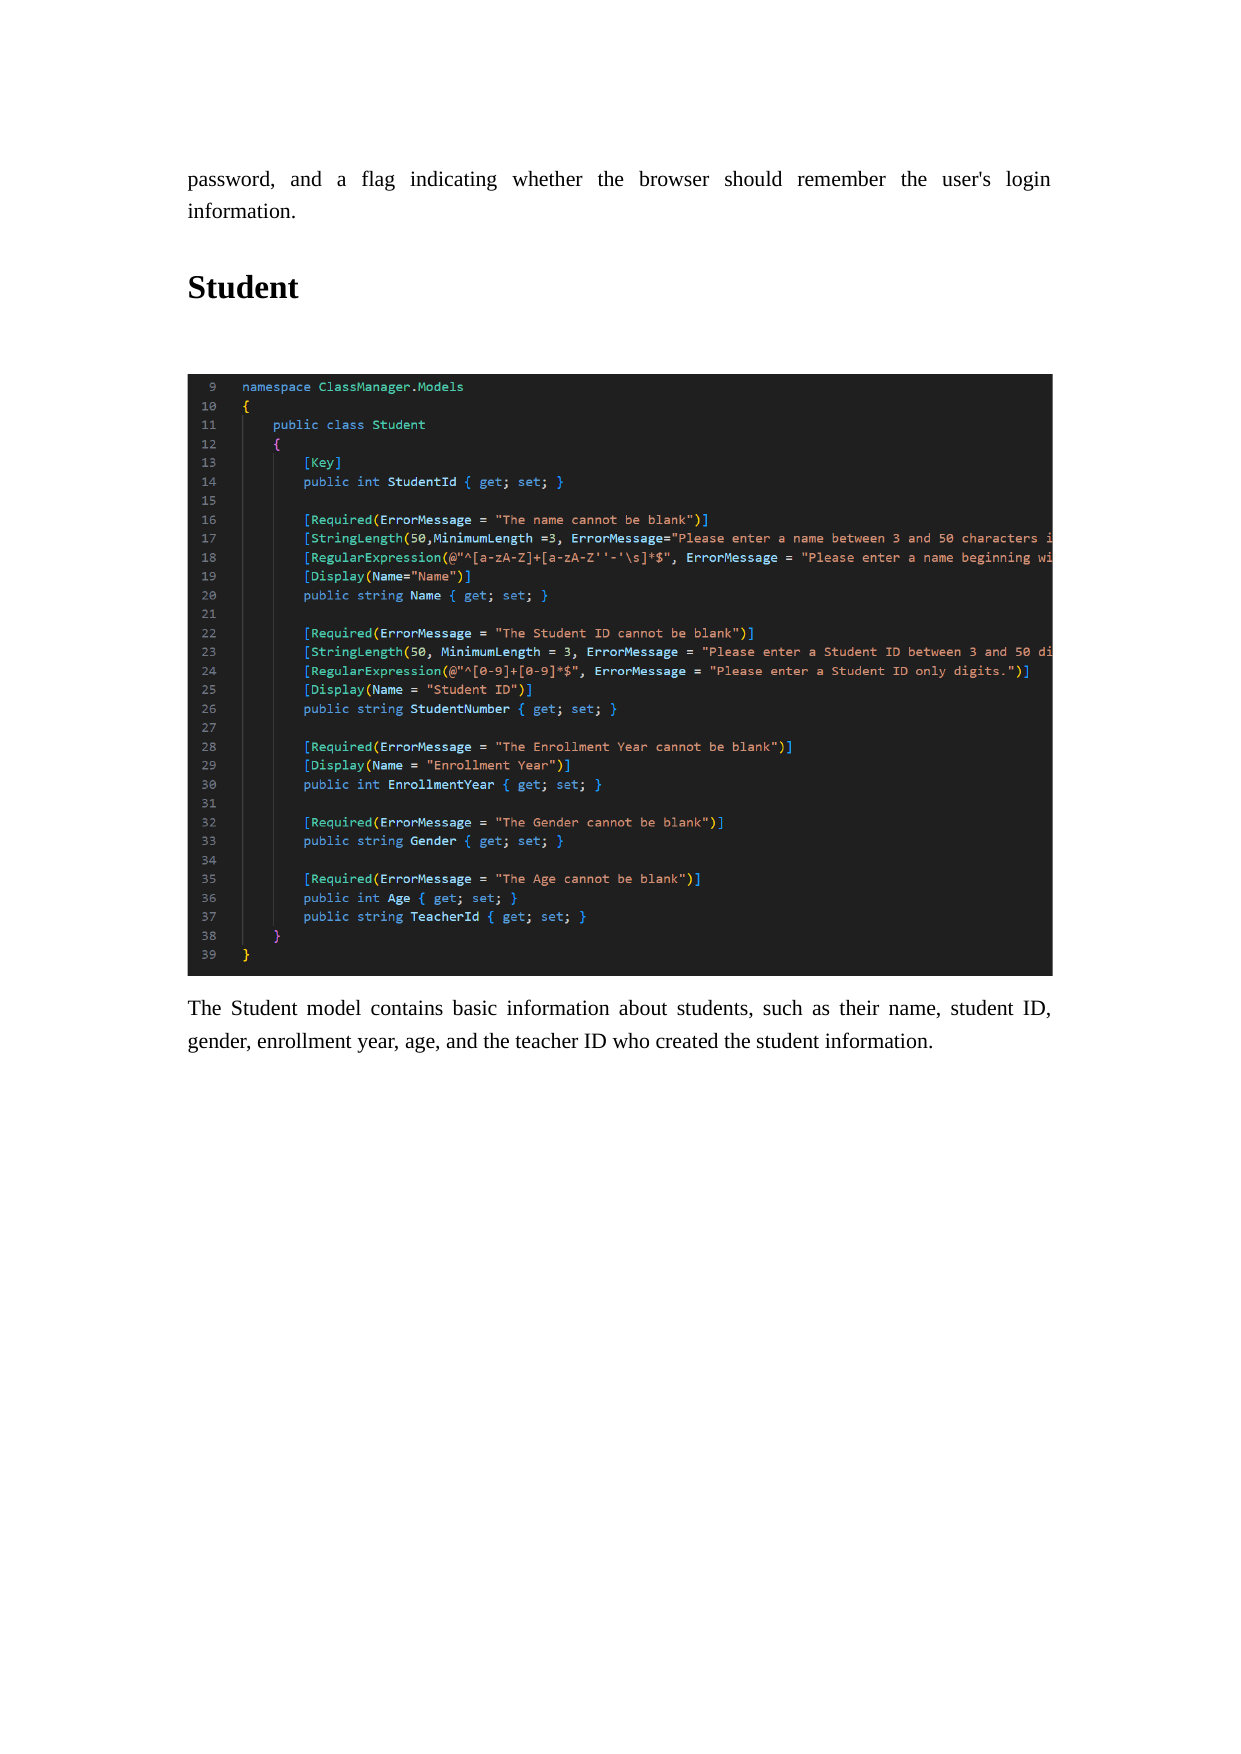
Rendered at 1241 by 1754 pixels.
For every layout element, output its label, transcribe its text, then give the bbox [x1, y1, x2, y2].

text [187, 162, 1053, 227]
text The Student model contains basic information about students, such as their name, student ID, gender, enrollment year, age, and the teacher ID who created the student information. [187, 992, 1053, 1057]
picture [187, 374, 1053, 976]
subtitle Student [187, 254, 1053, 319]
